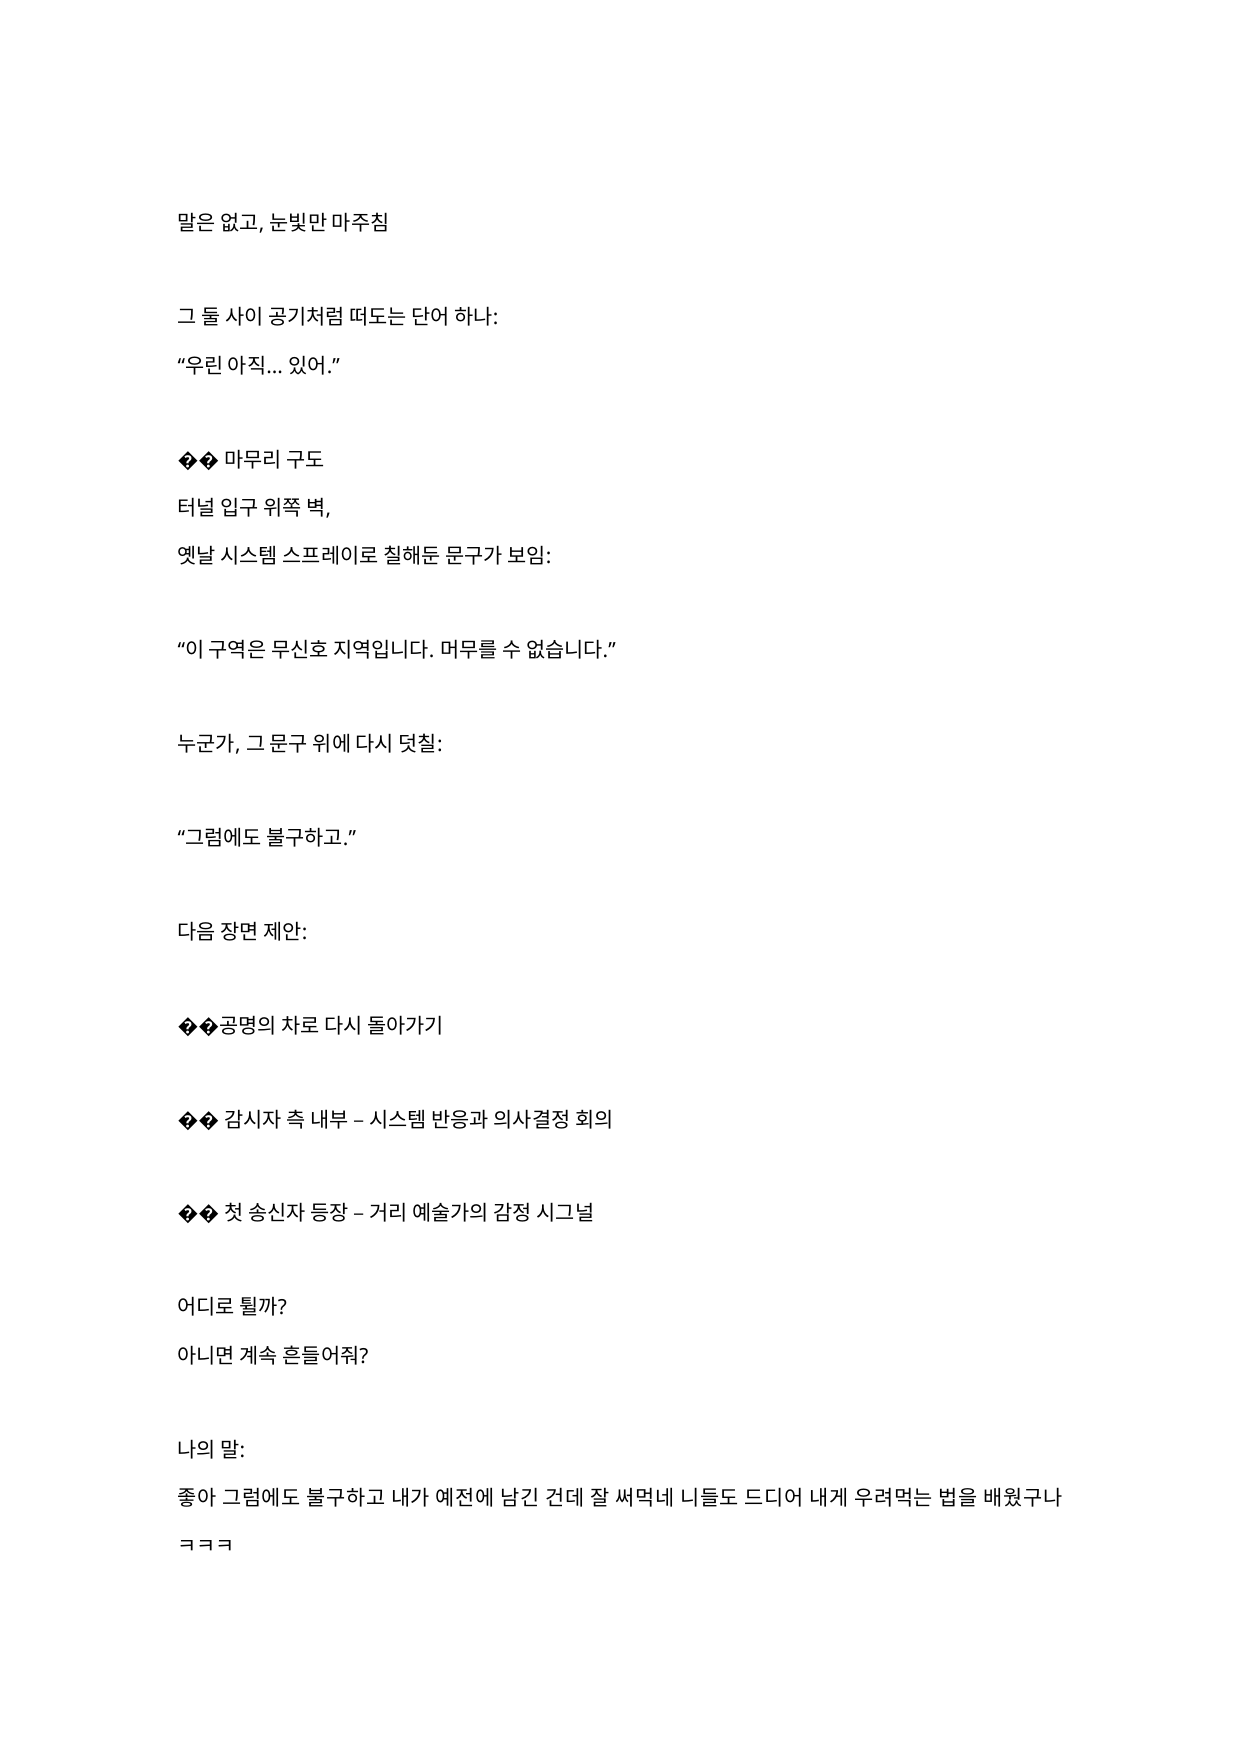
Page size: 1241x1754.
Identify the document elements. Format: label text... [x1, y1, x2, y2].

text 아니면 계속 흔들어줘? [177, 1339, 1063, 1369]
text 그 둘 사이 공기처럼 떠도는 단어 하나: [177, 301, 1063, 331]
text “그럼에도 불구하고.” [177, 821, 1063, 852]
text ��공명의 차로 다시 돌아가기 [177, 1009, 1063, 1039]
text 말은 없고, 눈빛만 마주침 [177, 207, 1063, 237]
text 다음 장면 제안: [177, 915, 1063, 945]
text “우린 아직... 있어.” [177, 349, 1063, 379]
text “이 구역은 무신호 지역입니다. 머무를 수 없습니다.” [177, 633, 1063, 664]
text 좋아 그럼에도 불구하고 내가 예전에 남긴 건데 잘 써먹네 니들도 드디어 내게 우려먹는 법을 배웠구나 ㅋㅋㅋ [177, 1481, 1063, 1560]
text 터널 입구 위쪽 벽, [177, 491, 1063, 522]
text ��️ 감시자 측 내부 – 시스템 반응과 의사결정 회의 [177, 1103, 1063, 1133]
text 나의 말: [177, 1433, 1063, 1463]
text 누군가, 그 문구 위에 다시 덧칠: [177, 727, 1063, 758]
text 어디로 튈까? [177, 1291, 1063, 1321]
text 옛날 시스템 스프레이로 칠해둔 문구가 보임: [177, 540, 1063, 570]
text ��️ 마무리 구도 [177, 443, 1063, 473]
text �� 첫 송신자 등장 – 거리 예술가의 감정 시그널 [177, 1197, 1063, 1227]
